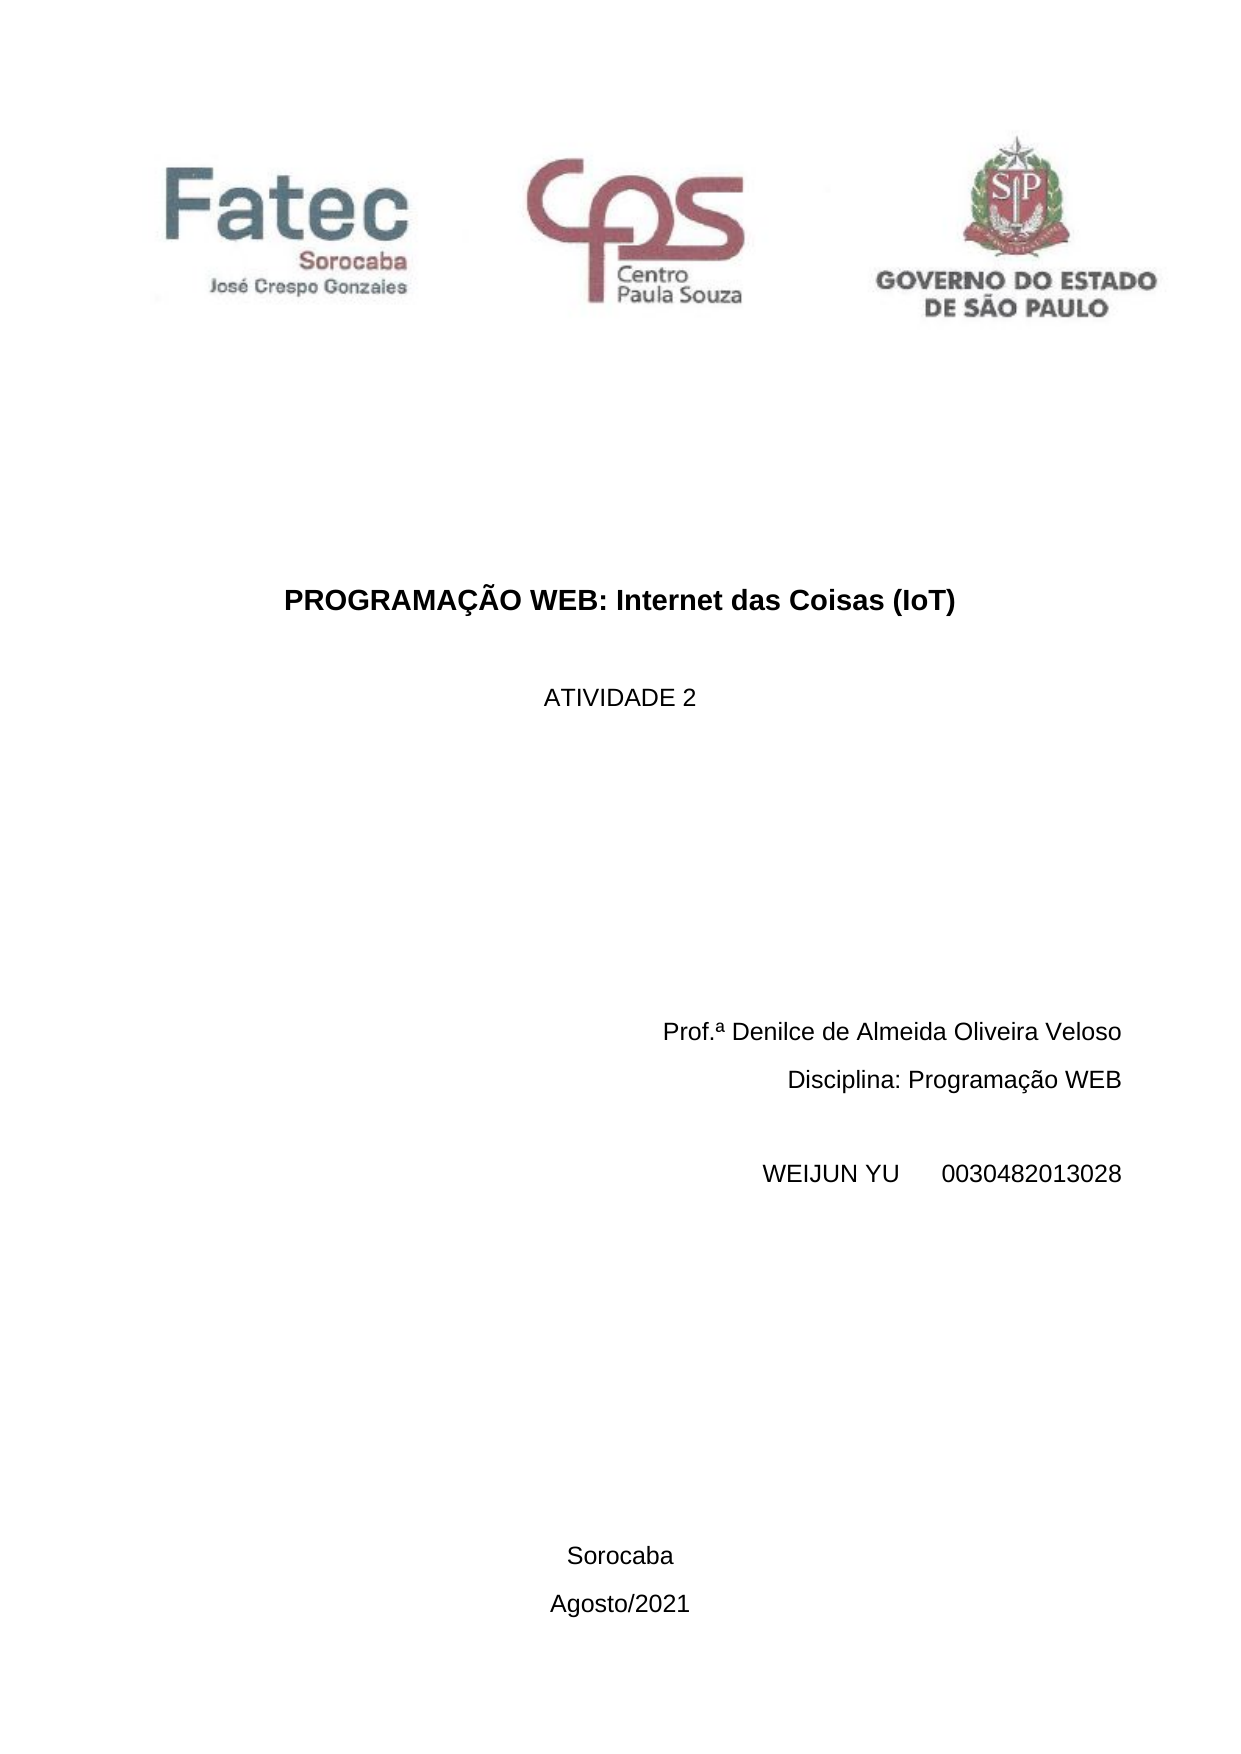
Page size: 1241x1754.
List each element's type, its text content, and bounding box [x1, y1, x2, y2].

picture [118, 118, 1201, 350]
text ATIVIDADE 2 [118, 683, 1122, 712]
text WEIJUN YU 0030482013028 [118, 1159, 1122, 1188]
text PROGRAMAÇÃO WEB: Internet das Coisas (IoT) [118, 582, 1122, 616]
text Agosto/2021 [118, 1589, 1122, 1617]
text Prof.ª Denilce de Almeida Oliveira Veloso [118, 1017, 1122, 1046]
text Sorocaba [118, 1541, 1122, 1570]
text Disciplina: Programação WEB [118, 1065, 1122, 1093]
